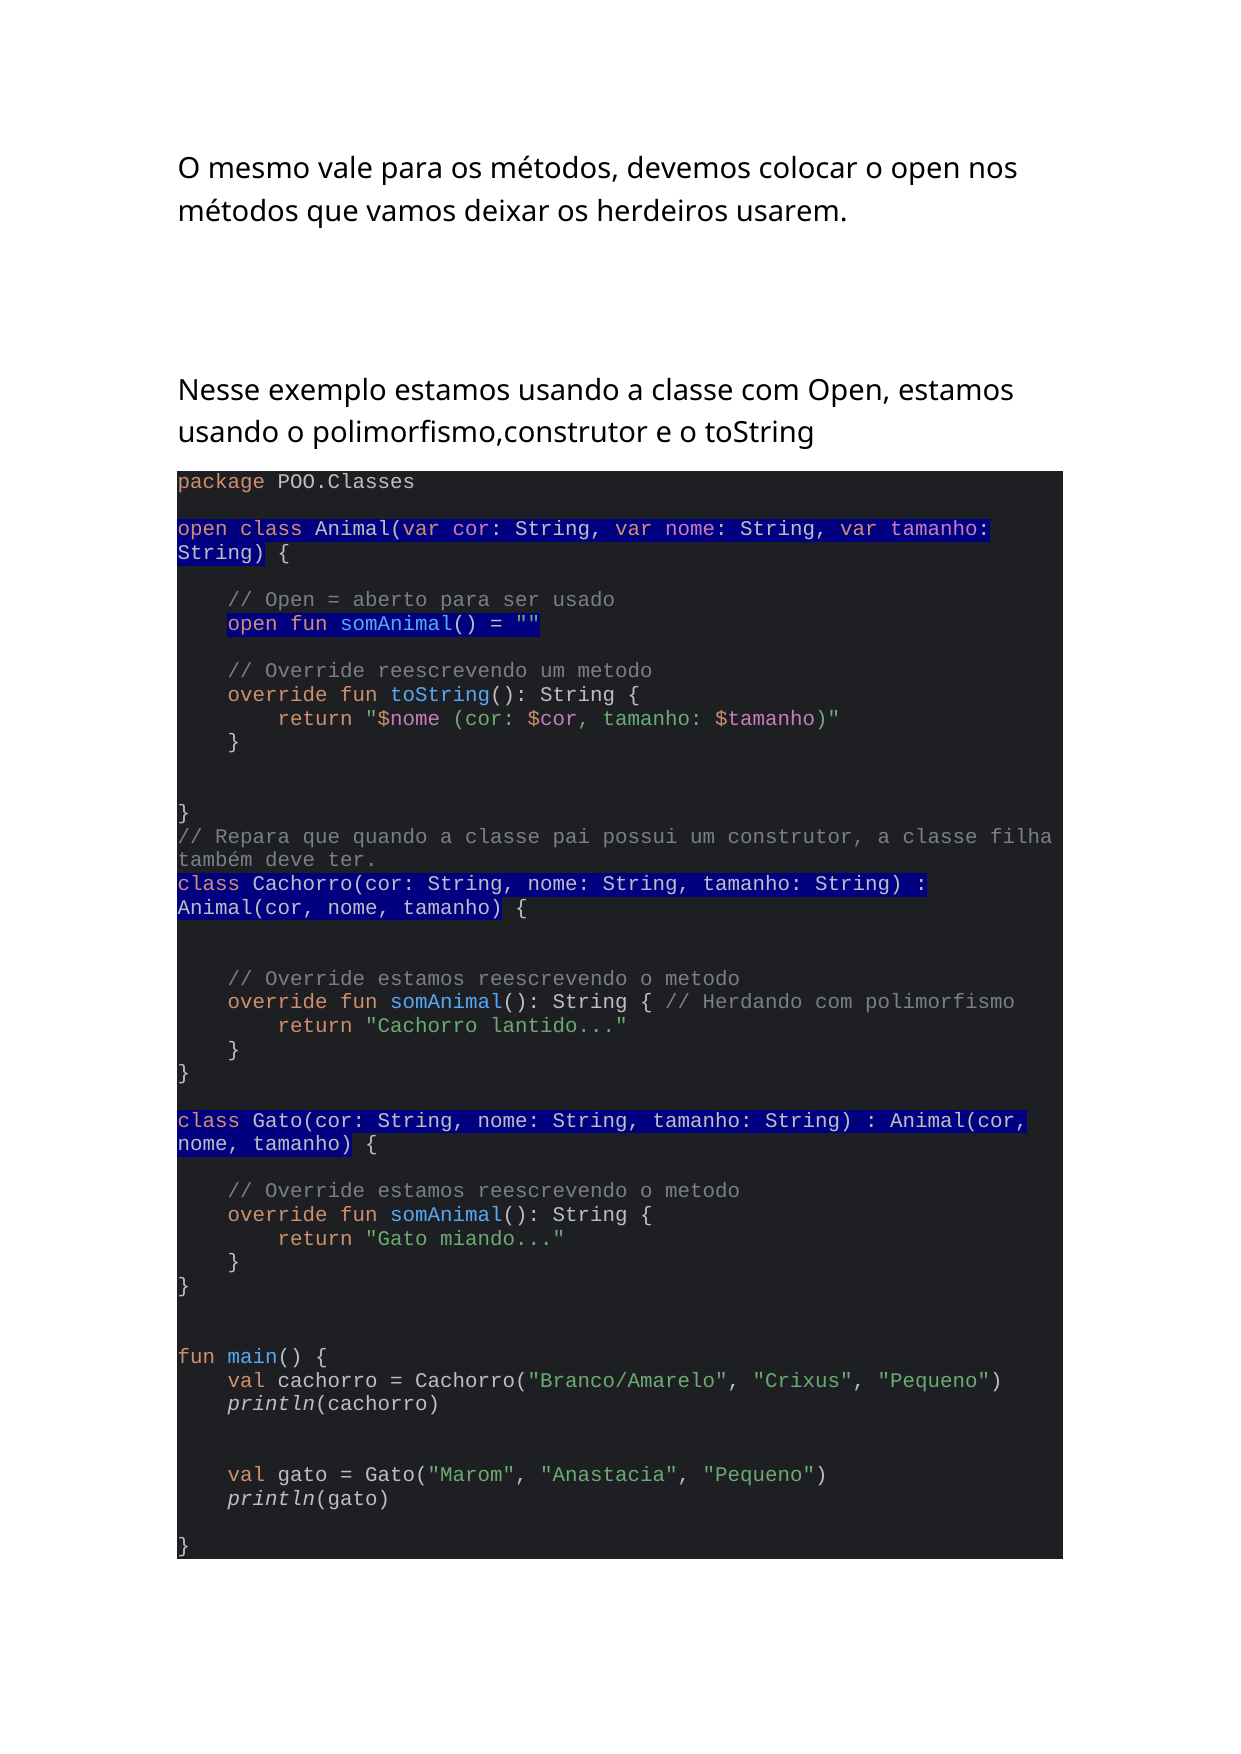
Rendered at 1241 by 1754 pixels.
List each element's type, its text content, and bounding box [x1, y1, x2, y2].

text O mesmo vale para os métodos, devemos colocar o open nos métodos que vamos deixar os herdeiros usarem. [177, 148, 1063, 230]
text package POO.Classes open class Animal(var cor: String, var nome: String, var tamanho: String) { // Open = aberto para ser usado open fun somAnimal() = "" // Override reescrevendo um metodo override fun toString(): String { return "$nome (cor: $cor, tamanho: $tamanho)" } } // Repara que quando a classe pai possui um construtor, a classe filha também deve ter. class Cachorro(cor: String, nome: String, tamanho: String) : Animal(cor, nome, tamanho) { // Override estamos reescrevendo o metodo override fun somAnimal(): String { // Herdando com polimorfismo return "Cachorro lantido..." } } class Gato(cor: String, nome: String, tamanho: String) : Animal(cor, nome, tamanho) { // Override estamos reescrevendo o metodo override fun somAnimal(): String { return "Gato miando..." } } fun main() { val cachorro = Cachorro("Branco/Amarelo", "Crixus", "Pequeno") println(cachorro) val gato = Gato("Marom", "Anastacia", "Pequeno") println(gato) } [177, 471, 1063, 1559]
text Nesse exemplo estamos usando a classe com Open, estamos usando o polimorfismo,construtor e o toString [177, 369, 1063, 451]
